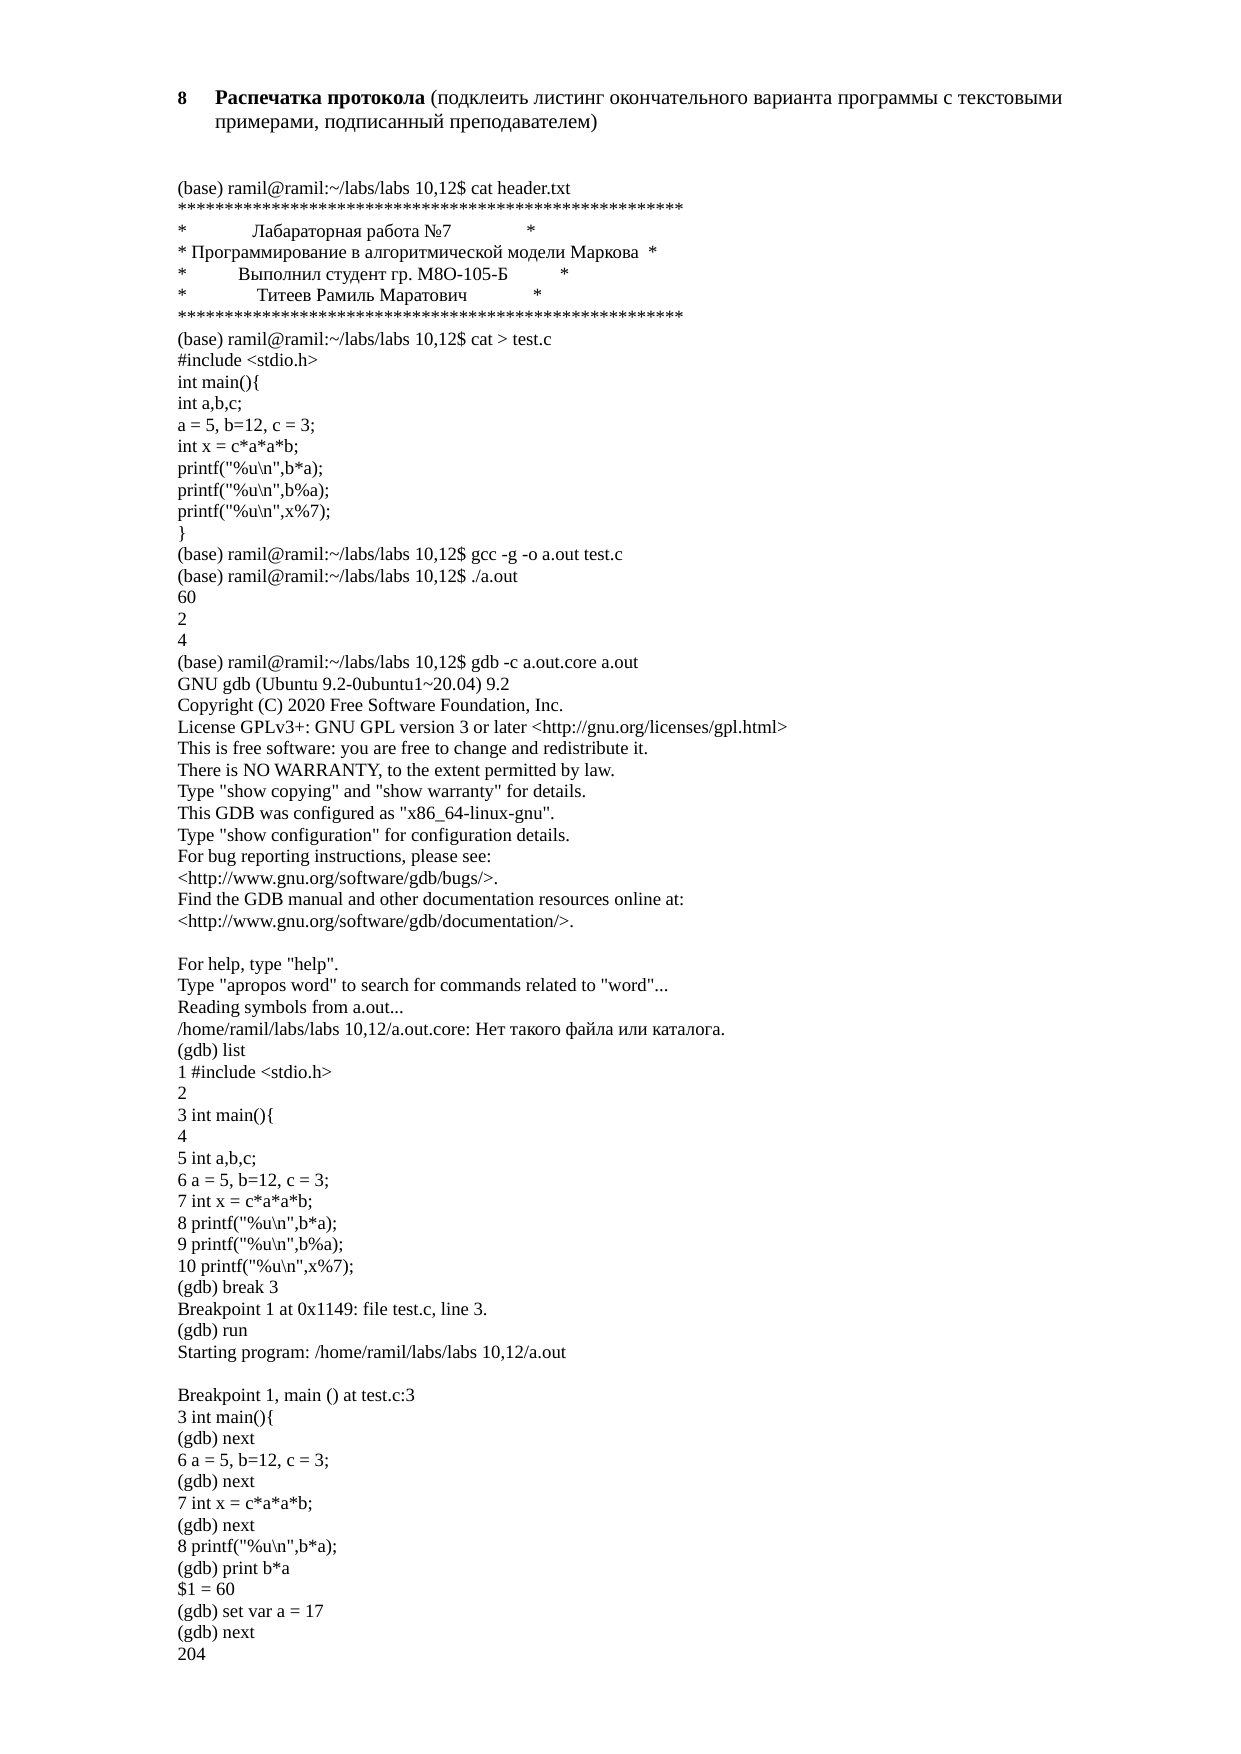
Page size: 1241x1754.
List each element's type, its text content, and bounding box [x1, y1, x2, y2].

text ****************************************************** [177, 198, 1152, 220]
text * Выполнил студент гр. М8О-105-Б * [177, 263, 1152, 284]
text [177, 1039, 1152, 1664]
list Распечатка протокола (подклеить листинг окончательного варианта программы с текстовыми примерами, подписанный преподавателем) [177, 85, 1152, 133]
text (base) ramil@ramil:~/labs/labs 10,12$ cat header.txt [177, 177, 1152, 198]
text * Титеев Рамиль Маратович * [177, 284, 1152, 306]
text * Лабараторная работа №7 * [177, 220, 1152, 241]
text * Программирование в алгоритмической модели Маркова * [177, 241, 1152, 263]
text ****************************************************** (base) ramil@ramil:~/labs/labs 10,12$ cat > test.c #include <stdio.h> int main(){ int a,b,c; a = 5, b=12, c = 3; int x = c*a*a*b; printf("%u\n",b*a); printf("%u\n",b%a); printf("%u\n",x%7); } (base) ramil@ramil:~/labs/labs 10,12$ gcc -g -o a.out test.c (base) ramil@ramil:~/labs/labs 10,12$ ./a.out 60 2 4 (base) ramil@ramil:~/labs/labs 10,12$ gdb -c a.out.core a.out GNU gdb (Ubuntu 9.2-0ubuntu1~20.04) 9.2 Copyright (C) 2020 Free Software Foundation, Inc. License GPLv3+: GNU GPL version 3 or later <http://gnu.org/licenses/gpl.html> This is free software: you are free to change and redistribute it. There is NO WARRANTY, to the extent permitted by law. Type "show copying" and "show warranty" for details. This GDB was configured as "x86_64-linux-gnu". Type "show configuration" for configuration details. For bug reporting instructions, please see: <http://www.gnu.org/software/gdb/bugs/>. Find the GDB manual and other documentation resources online at: <http://www.gnu.org/software/gdb/documentation/>. For help, type "help". Type "apropos word" to search for commands related to "word"... Reading symbols from a.out... /home/ramil/labs/labs 10,12/a.out.core: Нет такого файла или каталога. [177, 306, 1152, 1039]
